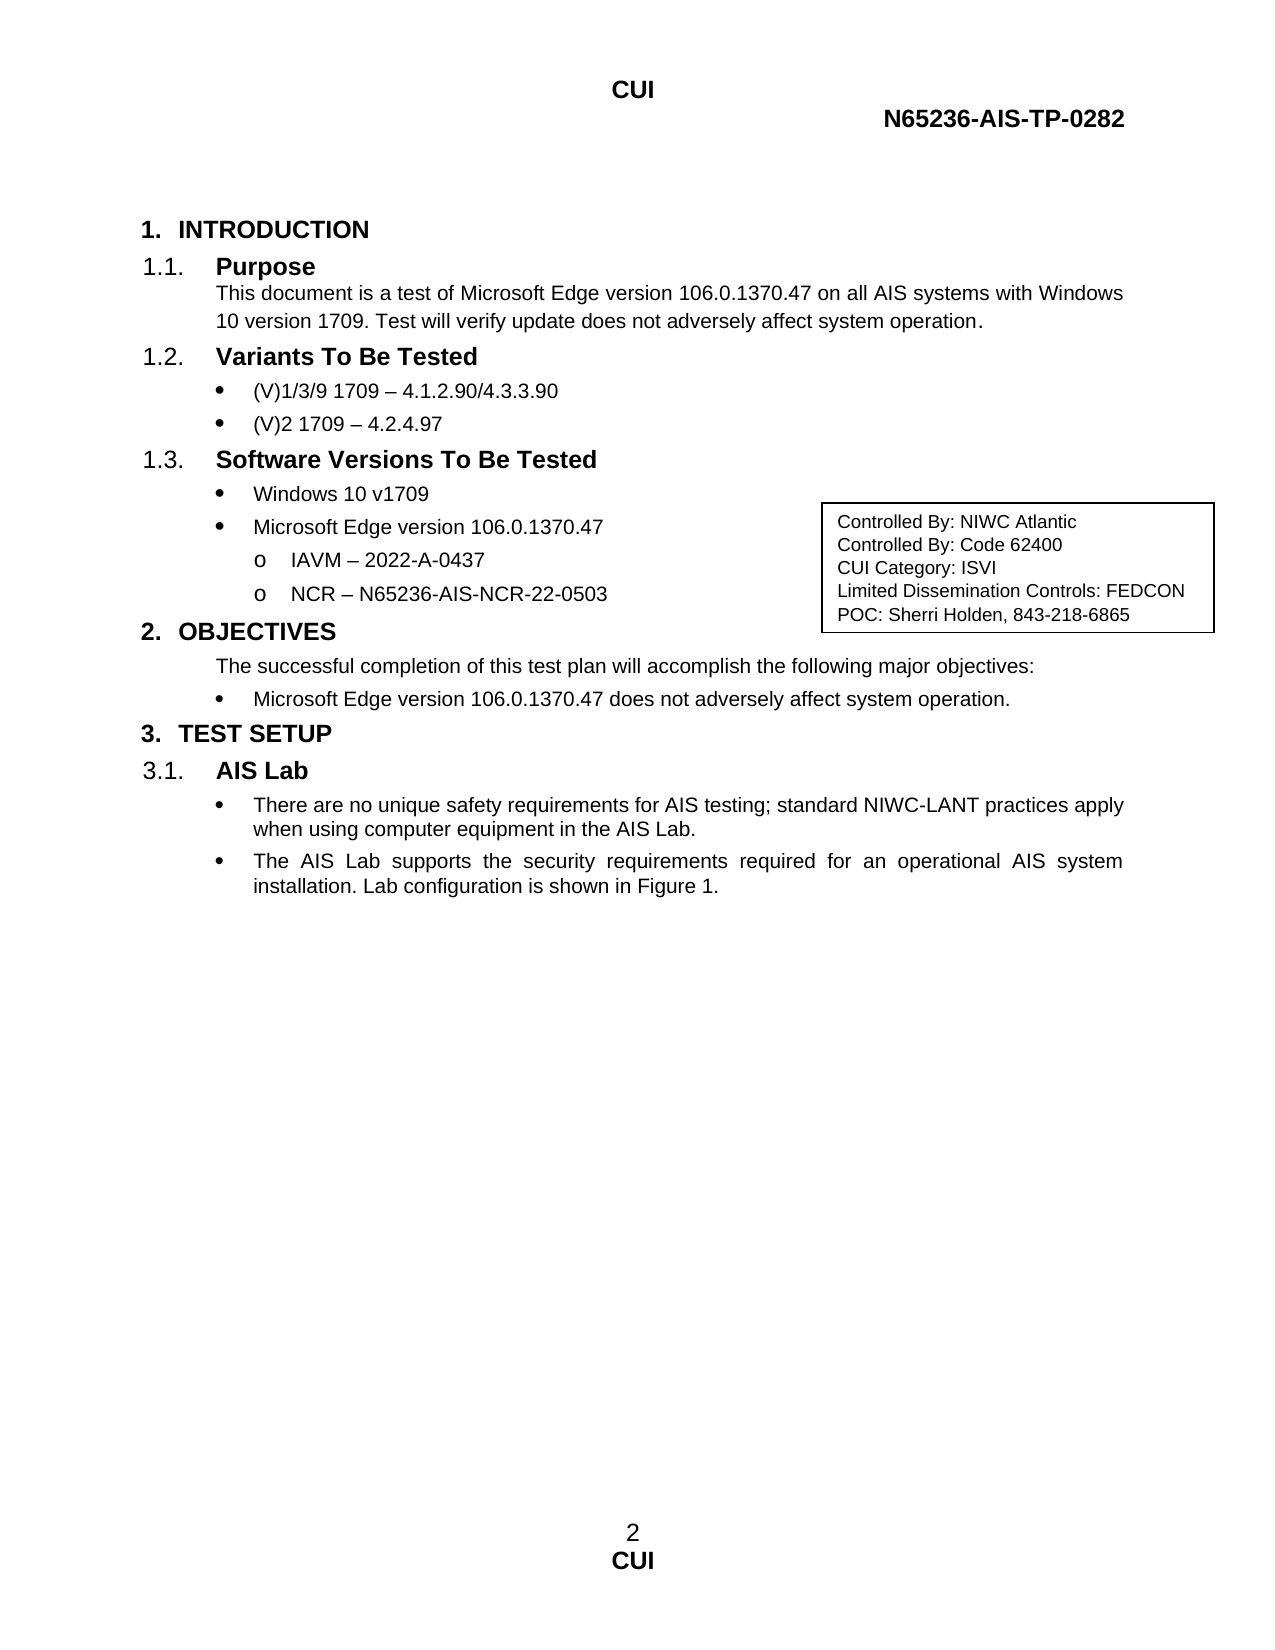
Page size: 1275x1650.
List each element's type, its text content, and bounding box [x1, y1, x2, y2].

subtitle Variants To Be Tested [141, 342, 1125, 371]
text This document is a test of Microsoft Edge version 106.0.1370.47 on all AIS systems with Windows 10 version 1709. Test will verify update does not adversely affect system operation. [216, 281, 1125, 334]
subtitle AIS Lab [141, 756, 1125, 785]
list IAVM – 2022-A-0437 [253, 547, 821, 574]
list (V)2 1709 – 4.2.4.97 [216, 412, 1125, 436]
list NCR – N65236-AIS-NCR-22-0503 [253, 582, 821, 609]
subtitle OBJECTIVES [141, 617, 1125, 646]
subtitle INTRODUCTION [141, 215, 1125, 244]
list The AIS Lab supports the security requirements required for an operational AIS system installation. Lab configuration is shown in Figure 1. [216, 849, 1125, 897]
list Windows 10 v1709 [216, 482, 1125, 506]
list Microsoft Edge version 106.0.1370.47 does not adversely affect system operation. [216, 686, 1125, 711]
list There are no unique safety requirements for AIS testing; standard NIWC-LANT practices apply when using computer equipment in the AIS Lab. [216, 793, 1125, 841]
subtitle Software Versions To Be Tested [141, 445, 1125, 473]
list Microsoft Edge version 106.0.1370.47 [216, 515, 821, 539]
subtitle Purpose [141, 252, 1125, 281]
text The successful completion of this test plan will accomplish the following major objectives: [216, 654, 1125, 678]
list (V)1/3/9 1709 – 4.1.2.90/4.3.3.90 [216, 379, 1125, 404]
subtitle TEST SETUP [141, 719, 1125, 748]
